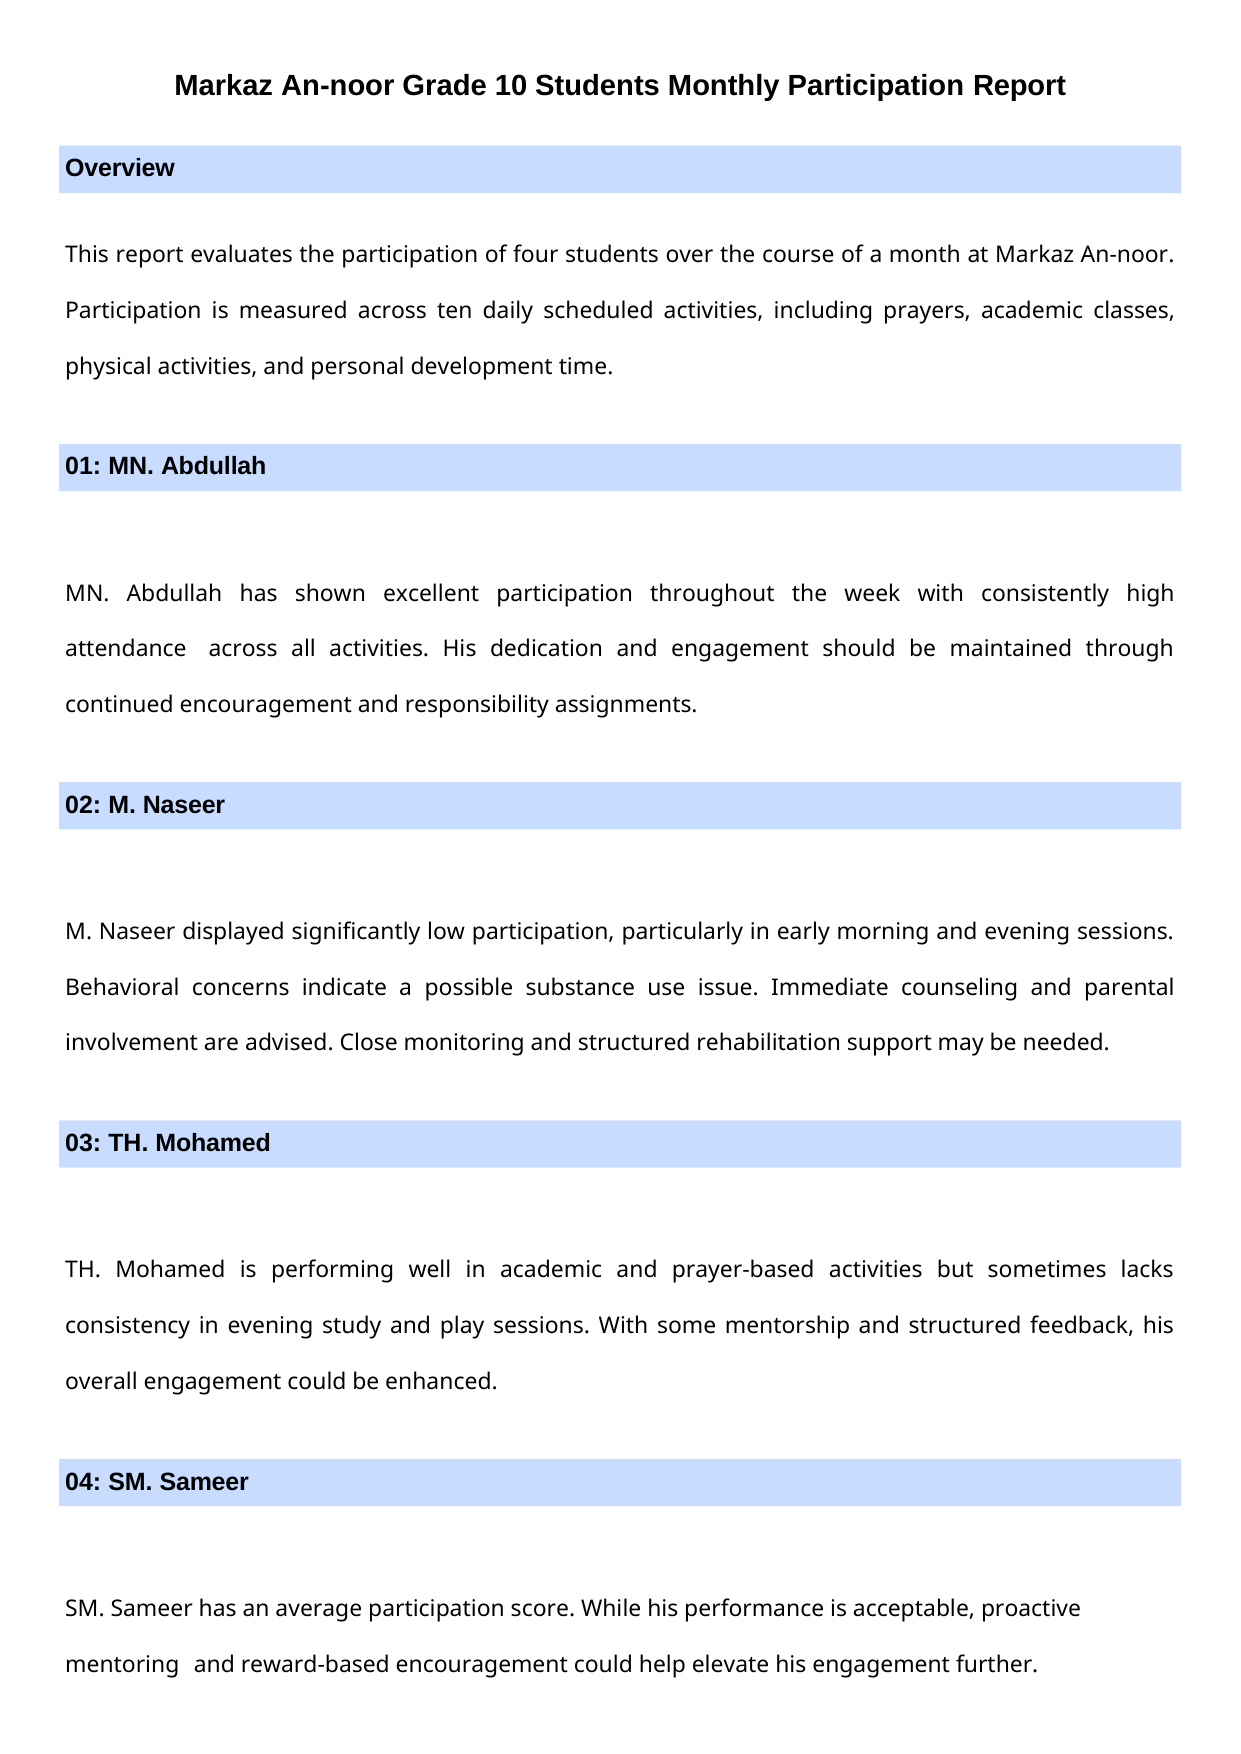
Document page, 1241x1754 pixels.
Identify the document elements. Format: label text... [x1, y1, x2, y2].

text SM. Sameer has an average participation score. While his performance is acceptable, proactive mentoring and reward-based encouragement could help elevate his engagement further. [65, 1592, 1179, 1679]
title Markaz An-noor Grade 10 Students Monthly Participation Report [59, 68, 1181, 102]
text This report evaluates the participation of four students over the course of a month at Markaz An-noor. Participation is measured across ten daily scheduled activities, including prayers, academic classes, physical activities, and personal development time. [65, 164, 1176, 381]
text M. Naseer displayed significantly low participation, particularly in early morning and evening sessions. Behavioral concerns indicate a possible substance use issue. Immediate counseling and parental involvement are advised. Close monitoring and structured rehabilitation support may be needed. [65, 915, 1176, 1057]
text TH. Mohamed is performing well in academic and prayer-based activities but sometimes lacks consistency in evening study and play sessions. With some mentorship and structured feedback, his overall engagement could be enhanced. [65, 1253, 1176, 1396]
text MN. Abdullah has shown excellent participation throughout the week with consistently high attendance across all activities. His dedication and engagement should be maintained through continued encouragement and responsibility assignments. [65, 577, 1176, 719]
